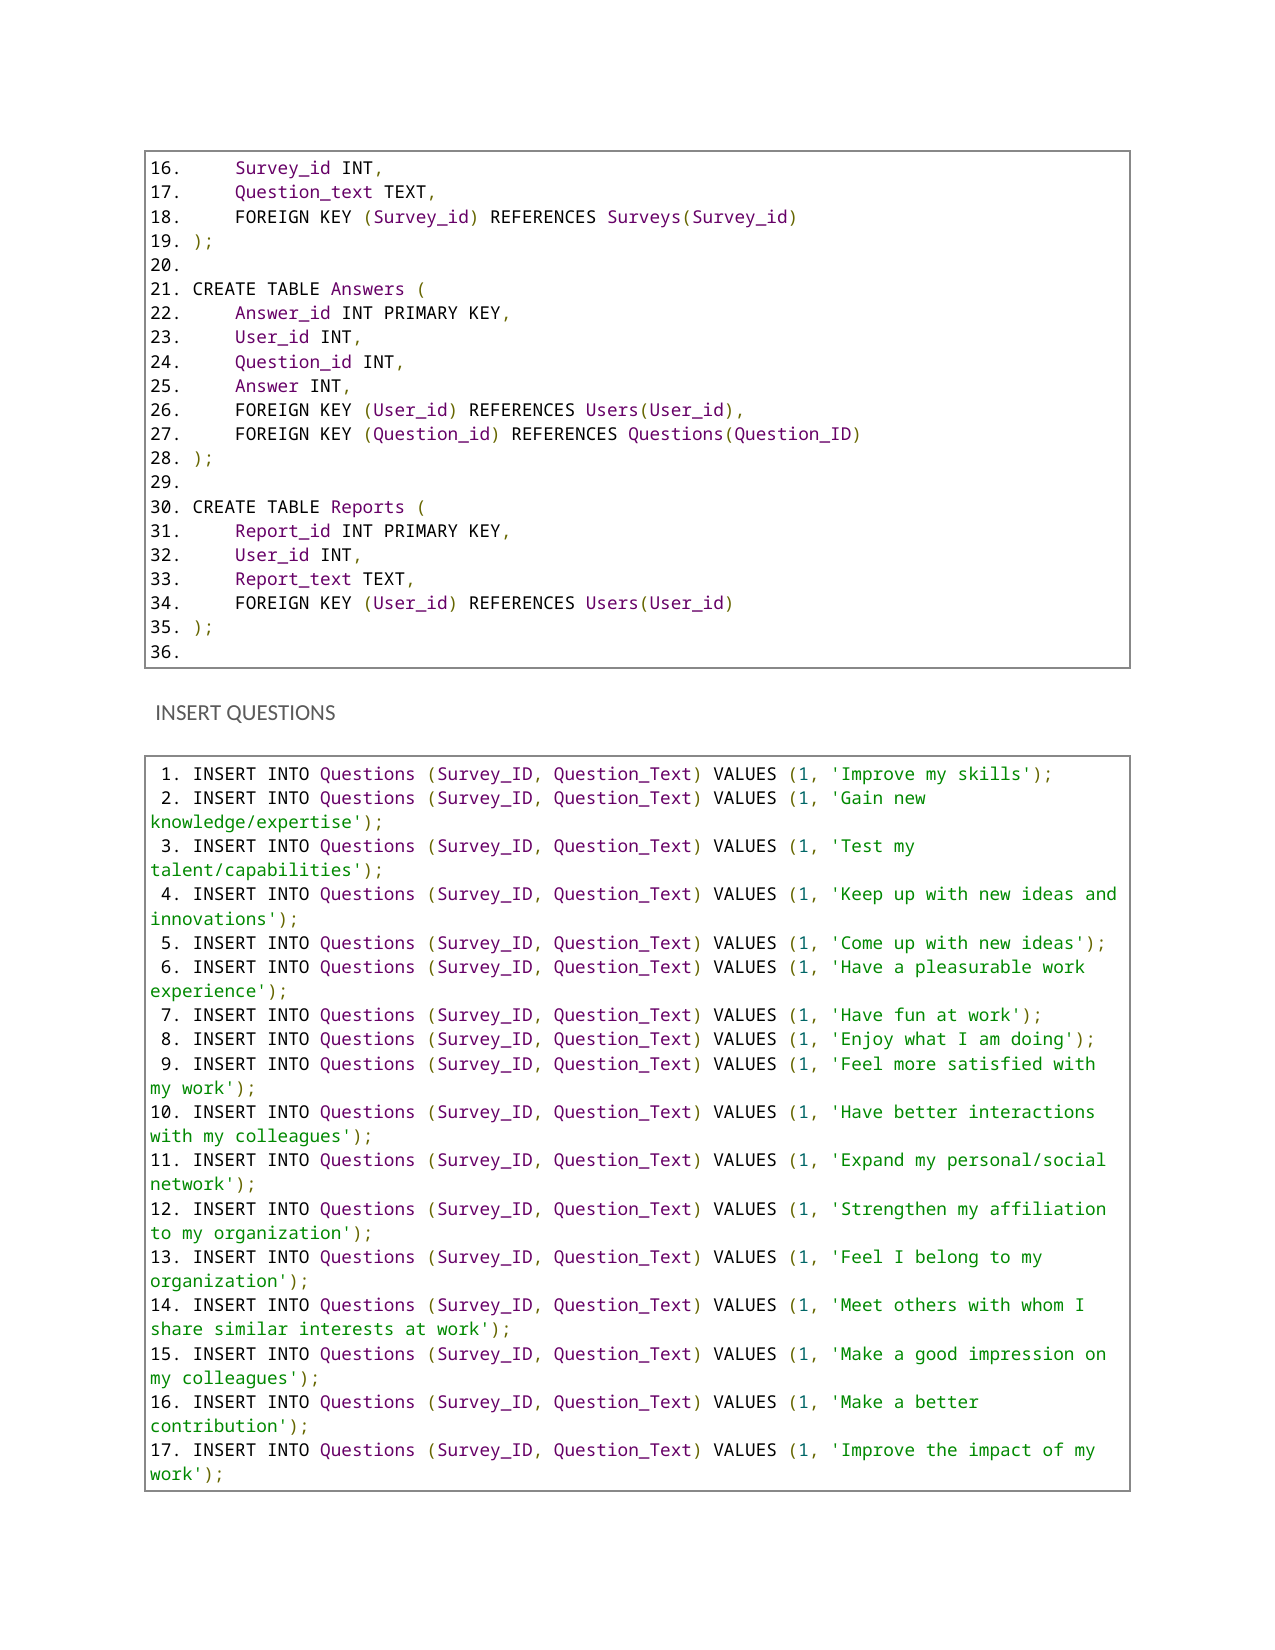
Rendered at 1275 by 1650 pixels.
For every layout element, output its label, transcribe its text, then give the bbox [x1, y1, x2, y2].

text 5. INSERT INTO Questions (Survey_ID, Question_Text) VALUES (1, 'Come up with new ideas'); [150, 1027, 1125, 1051]
text 4. INSERT INTO Questions (Survey_ID, Question_Text) VALUES (1, 'Keep up with new ideas and innovations'); [150, 978, 1125, 1027]
text 9. INSERT INTO Questions (Survey_ID, Question_Text) VALUES (1, 'Feel more satisfied with my work'); [150, 1148, 1125, 1196]
text 34. FOREIGN KEY (User_id) REFERENCES Users(User_id) [150, 687, 1125, 712]
text 2. INSERT INTO Questions (Survey_ID, Question_Text) VALUES (1, 'Gain new knowledge/expertise'); [150, 882, 1125, 930]
text 25. Answer INT, [150, 470, 1125, 494]
text 13. INSERT INTO Questions (Survey_ID, Question_Text) VALUES (1, 'Feel I belong to my organization'); [150, 1341, 1125, 1389]
text 22. Answer_id INT PRIMARY KEY, [150, 397, 1125, 422]
text 8. INSERT INTO Questions (Survey_ID, Question_Text) VALUES (1, 'Enjoy what I am doing'); [150, 1123, 1125, 1148]
text 35. ); [150, 712, 1125, 730]
text 24. Question_id INT, [150, 446, 1125, 470]
text 33. Report_text TEXT, [150, 663, 1125, 687]
text 15. INSERT INTO Questions (Survey_ID, Question_Text) VALUES (1, 'Make a good impression on my colleagues'); [146, 1432, 1129, 1490]
text 19. ); [150, 325, 1125, 349]
text 10. INSERT INTO Questions (Survey_ID, Question_Text) VALUES (1, 'Have better interactions with my colleagues'); [150, 1196, 1125, 1244]
text 14. INSERT INTO Questions (Survey_ID, Question_Text) VALUES (1, 'Meet others with whom I share similar interests at work'); [150, 1389, 1125, 1432]
text 36. [146, 730, 1129, 764]
text 13. [150, 180, 1125, 204]
text 26. FOREIGN KEY (User_id) REFERENCES Users(User_id), [150, 494, 1125, 518]
text 27. FOREIGN KEY (Question_id) REFERENCES Questions(Question_ID) [150, 518, 1125, 542]
text 29. [150, 567, 1125, 591]
text 28. ); [150, 542, 1125, 567]
text 14. CREATE TABLE Questions ( [150, 204, 1125, 228]
text 7. INSERT INTO Questions (Survey_ID, Question_Text) VALUES (1, 'Have fun at work'); [150, 1099, 1125, 1123]
text 18. FOREIGN KEY (Survey_id) REFERENCES Surveys(Survey_id) [150, 301, 1125, 325]
text 30. CREATE TABLE Reports ( [150, 591, 1125, 615]
text 23. User_id INT, [150, 422, 1125, 446]
text 16. Survey_id INT, [150, 252, 1125, 277]
text 15. Question_ID INT PRIMARY KEY, [150, 228, 1125, 252]
text 12. ); [146, 152, 1129, 180]
text 21. CREATE TABLE Answers ( [150, 373, 1125, 397]
text 20. [150, 349, 1125, 373]
text 17. Question_text TEXT, [150, 277, 1125, 301]
text 32. User_id INT, [150, 639, 1125, 663]
text 31. Report_id INT PRIMARY KEY, [150, 615, 1125, 639]
text 1. INSERT INTO Questions (Survey_ID, Question_Text) VALUES (1, 'Improve my skills'); [146, 854, 1129, 882]
text 6. INSERT INTO Questions (Survey_ID, Question_Text) VALUES (1, 'Have a pleasurable work experience'); [150, 1051, 1125, 1099]
text 12. INSERT INTO Questions (Survey_ID, Question_Text) VALUES (1, 'Strengthen my affiliation to my organization'); [150, 1293, 1125, 1341]
text INSERT QUESTIONS [150, 795, 1125, 823]
text 11. INSERT INTO Questions (Survey_ID, Question_Text) VALUES (1, 'Expand my personal/social network'); [150, 1244, 1125, 1293]
text 3. INSERT INTO Questions (Survey_ID, Question_Text) VALUES (1, 'Test my talent/capabilities'); [150, 930, 1125, 978]
